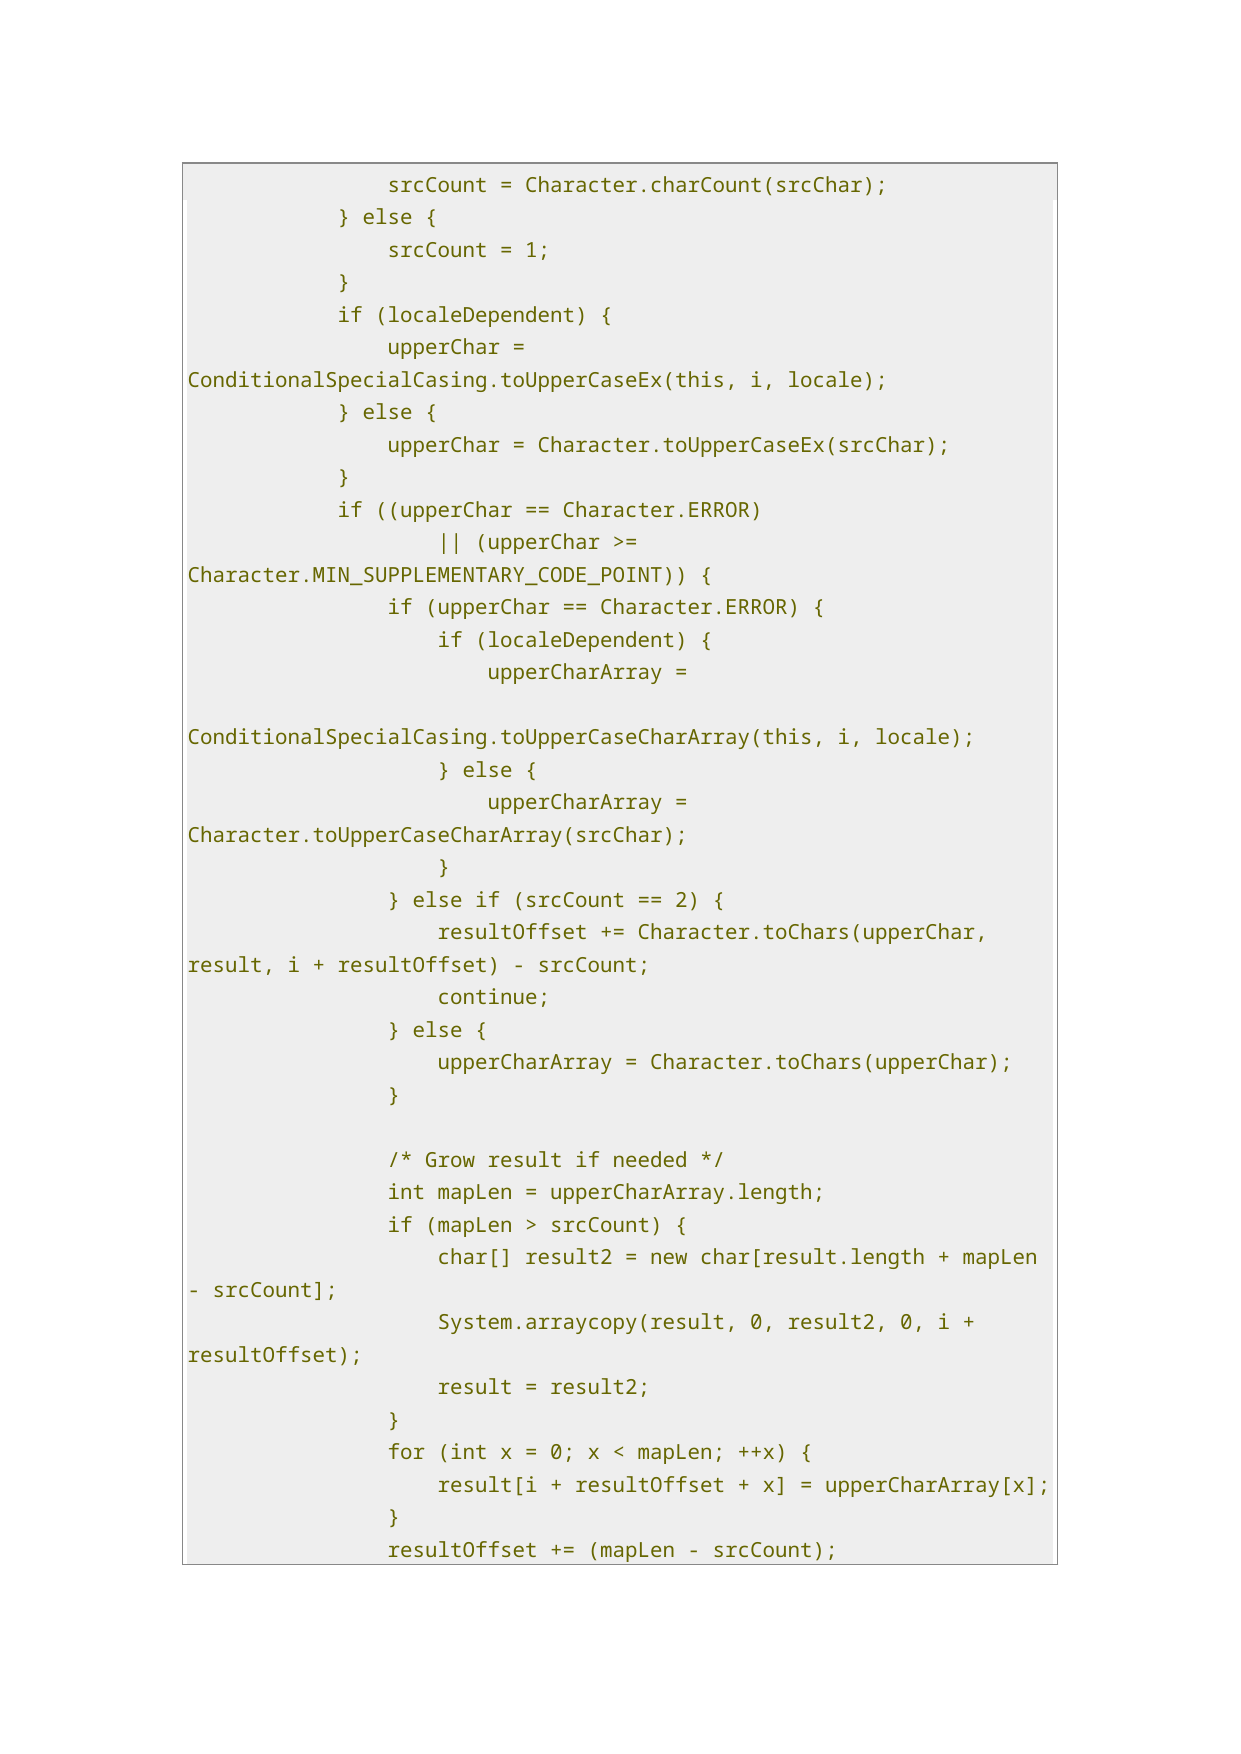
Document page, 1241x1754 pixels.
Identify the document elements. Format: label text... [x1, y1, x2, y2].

text srcCount = Character.charCount(srcChar); [183, 164, 1057, 200]
text } [187, 265, 1053, 298]
text continue; [187, 980, 1053, 1013]
text } else { [187, 753, 1053, 785]
text if (upperChar == Character.ERROR) { [187, 590, 1053, 623]
text if ((upperChar == Character.ERROR) [187, 493, 1053, 525]
text } else if (srcCount == 2) { [187, 883, 1053, 915]
text upperChar = Character.toUpperCaseEx(srcChar); [187, 428, 1053, 460]
text if (localeDependent) { [187, 298, 1053, 330]
text /* Grow result if needed */ [187, 1143, 1053, 1175]
text result[i + resultOffset + x] = upperCharArray[x]; [187, 1468, 1053, 1500]
text ConditionalSpecialCasing.toUpperCaseCharArray(this, i, locale); [187, 688, 1053, 753]
text for (int x = 0; x < mapLen; ++x) { [187, 1435, 1053, 1468]
text } [187, 1500, 1053, 1533]
text } [187, 850, 1053, 883]
text || (upperChar >= Character.MIN_SUPPLEMENTARY_CODE_POINT)) { [187, 525, 1053, 590]
text } else { [187, 1013, 1053, 1045]
text srcCount = 1; [187, 233, 1053, 265]
text upperCharArray = [187, 655, 1053, 688]
text if (localeDependent) { [187, 623, 1053, 655]
text } else { [187, 395, 1053, 428]
text upperCharArray = Character.toUpperCaseCharArray(srcChar); [187, 785, 1053, 850]
text } else { [187, 200, 1053, 233]
text System.arraycopy(result, 0, result2, 0, i + resultOffset); [187, 1305, 1053, 1370]
text if (mapLen > srcCount) { [187, 1208, 1053, 1240]
text result = result2; [187, 1370, 1053, 1403]
text upperChar = ConditionalSpecialCasing.toUpperCaseEx(this, i, locale); [187, 330, 1053, 395]
text int mapLen = upperCharArray.length; [187, 1175, 1053, 1208]
text resultOffset += (mapLen - srcCount); [187, 1533, 1053, 1564]
text } [187, 1403, 1053, 1435]
text } [187, 460, 1053, 493]
text } [187, 1078, 1053, 1110]
text upperCharArray = Character.toChars(upperChar); [187, 1045, 1053, 1078]
text resultOffset += Character.toChars(upperChar, result, i + resultOffset) - srcCount; [187, 915, 1053, 980]
text char[] result2 = new char[result.length + mapLen - srcCount]; [187, 1240, 1053, 1305]
